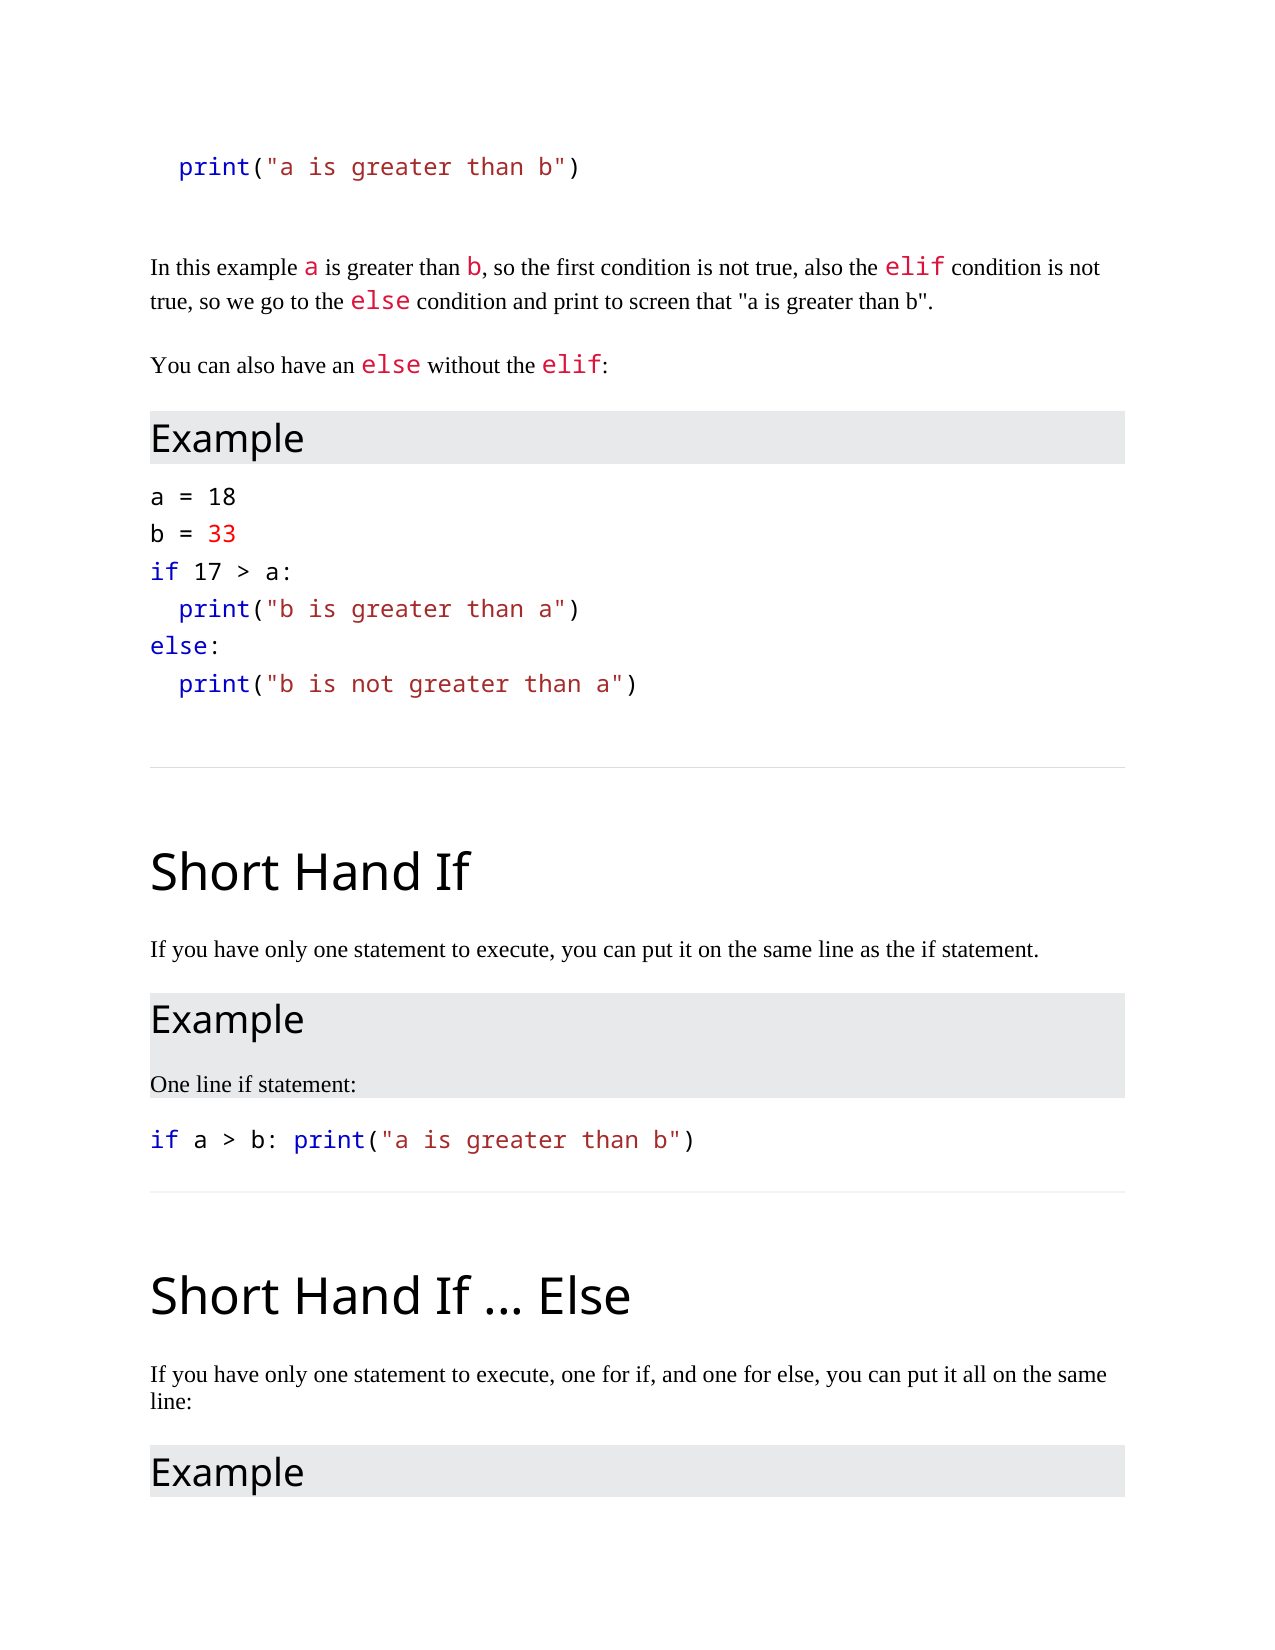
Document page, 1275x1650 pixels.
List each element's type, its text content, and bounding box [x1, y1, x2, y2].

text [150, 150, 1125, 215]
text a = 18 b = 33 if 17 > a: print("b is greater than a") else: print("b is not greater than a") [150, 479, 1125, 731]
text if a > b: print("a is greater than b") [150, 1123, 1125, 1155]
text If you have only one statement to execute, one for if, and one for else, you can put it all on the same line: [150, 1359, 1125, 1415]
subtitle Short Hand If ... Else [150, 1260, 1125, 1329]
text In this example a is greater than b, so the first condition is not true, also the elif condition is not true, so we go to the else condition and print to screen that "a is greater than b". [150, 249, 1125, 317]
subtitle Example [150, 1445, 1125, 1497]
subtitle Example [150, 411, 1125, 464]
text One line if statement: [150, 1070, 1125, 1098]
subtitle Short Hand If [150, 836, 1125, 905]
text If you have only one statement to execute, you can put it on the same line as the if statement. [150, 935, 1125, 963]
text You can also have an else without the elif: [150, 347, 1125, 381]
subtitle Example [150, 993, 1125, 1045]
